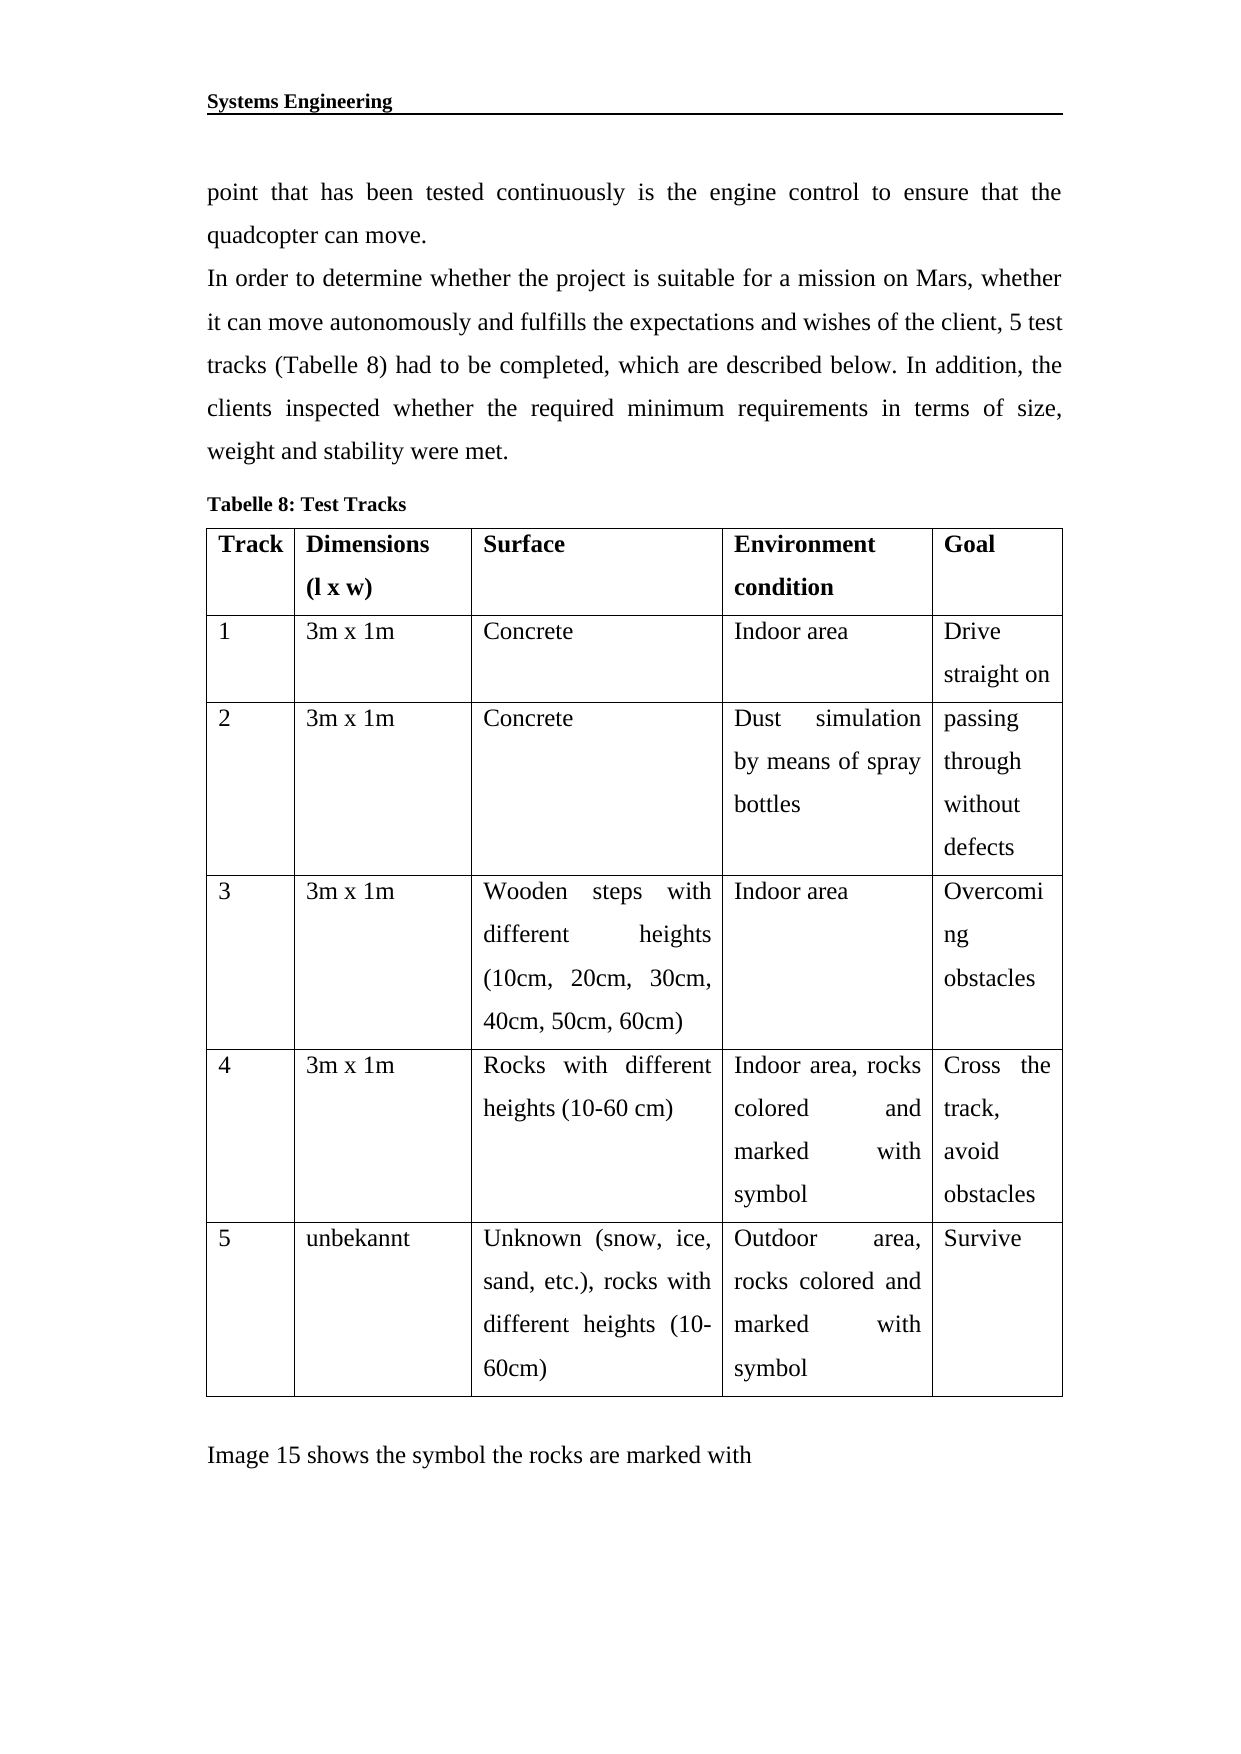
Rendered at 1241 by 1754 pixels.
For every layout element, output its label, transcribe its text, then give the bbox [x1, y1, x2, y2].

table_header Dimensions (l x w) [295, 529, 471, 615]
table_cell unbekannt [295, 1223, 471, 1396]
table_cell Cross the track, avoid obstacles [933, 1050, 1062, 1222]
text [207, 177, 1063, 249]
table_cell Rocks with different heights (10-60 cm) [472, 1050, 722, 1222]
table_cell 2 [207, 703, 294, 875]
table_cell 3 [207, 876, 294, 1049]
table_cell 1 [207, 616, 294, 702]
table_cell Indoor area [723, 616, 932, 702]
table_cell Concrete [472, 616, 722, 702]
table_cell 4 [207, 1050, 294, 1222]
table_cell 3m x 1m [295, 876, 471, 1049]
table_cell Concrete [472, 703, 722, 875]
table_header Track [207, 529, 294, 615]
table_cell 3m x 1m [295, 703, 471, 875]
table_header Goal [933, 529, 1062, 615]
table_cell Overcoming obstacles [933, 876, 1062, 1049]
table_cell Drive straight on [933, 616, 1062, 702]
text Image 15 shows the symbol the rocks are marked with [207, 1440, 1063, 1469]
table_cell Indoor area [723, 876, 932, 1049]
table_cell Unknown (snow, ice, sand, etc.), rocks with different heights (10-60cm) [472, 1223, 722, 1396]
table_cell 3m x 1m [295, 1050, 471, 1222]
table_cell Wooden steps with different heights (10cm, 20cm, 30cm, 40cm, 50cm, 60cm) [472, 876, 722, 1049]
table_cell 3m x 1m [295, 616, 471, 702]
table_cell 5 [207, 1223, 294, 1396]
table_cell Indoor area, rocks colored and marked with symbol [723, 1050, 932, 1222]
table_cell Dust simulation by means of spray bottles [723, 703, 932, 875]
table_cell Survive [933, 1223, 1062, 1396]
text Tabelle 8: Test Tracks [207, 492, 1063, 516]
table_header Surface [472, 529, 722, 615]
table_header Environment condition [723, 529, 932, 615]
table_cell Outdoor area, rocks colored and marked with symbol [723, 1223, 932, 1396]
text In order to determine whether the project is suitable for a mission on Mars, whether it can move autonomously and fulfills the expectations and wishes of the client, 5 test tracks (Tabelle 8) had to be completed, which are described below. In addition, the clients inspected whether the required minimum requirements in terms of size, weight and stability were met. [207, 263, 1063, 465]
table_cell passing through without defects [933, 703, 1062, 875]
